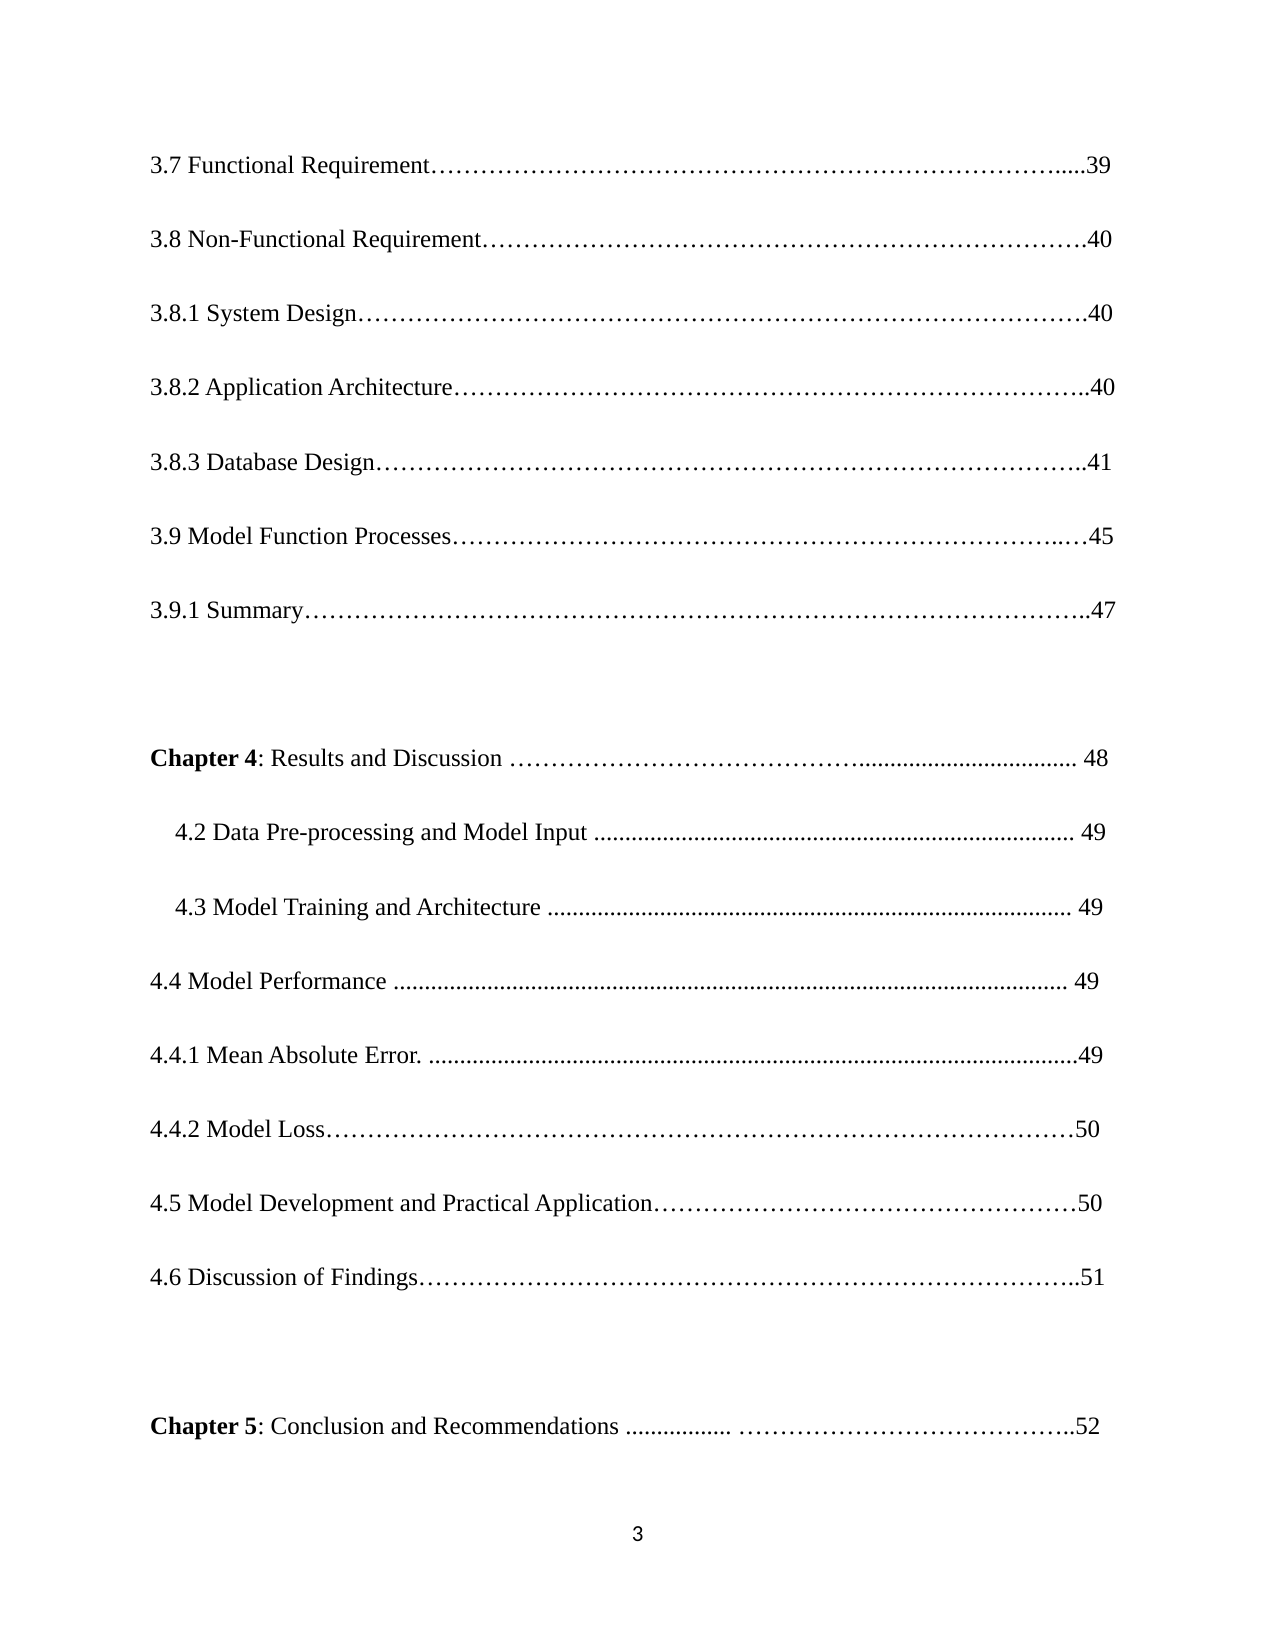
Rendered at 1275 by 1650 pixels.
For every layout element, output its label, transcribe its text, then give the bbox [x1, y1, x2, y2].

text 4.5 Model Development and Practical Application……………………………………………50 [150, 1188, 1125, 1217]
text 3.8.3 Database Design…………………………………………………………………………..41 [150, 447, 1125, 475]
text Chapter 5: Conclusion and Recommendations ................. …………………………………..52 [150, 1411, 1125, 1439]
text 4.3 Model Training and Architecture .................................................................................... 49 [150, 892, 1125, 920]
text 3.9.1 Summary…………………………………………………………………………………..47 [150, 595, 1125, 624]
text 4.6 Discussion of Findings……………………………………………………………………..51 [150, 1262, 1125, 1291]
text 3.8.1 System Design…………………………………………………………………………….40 [150, 298, 1125, 327]
text 4.4 Model Performance ............................................................................................................ 49 [150, 966, 1125, 994]
text 4.4.1 Mean Absolute Error. ........................................................................................................49 [150, 1040, 1125, 1069]
text 4.4.2 Model Loss………………………………………………………………………………50 [150, 1114, 1125, 1143]
text 3.7 Functional Requirement………………………………………………………………….....39 [150, 150, 1125, 179]
text Chapter 4: Results and Discussion ……………………………………................................... 48 [150, 743, 1125, 772]
text 4.2 Data Pre-processing and Model Input ............................................................................. 49 [150, 817, 1125, 846]
text 3.8.2 Application Architecture…………………………………………………………………..40 [150, 372, 1125, 401]
text 3.8 Non-Functional Requirement……………………………………………………………….40 [150, 224, 1125, 253]
text 3.9 Model Function Processes………………………………………………………………..…45 [150, 521, 1125, 549]
